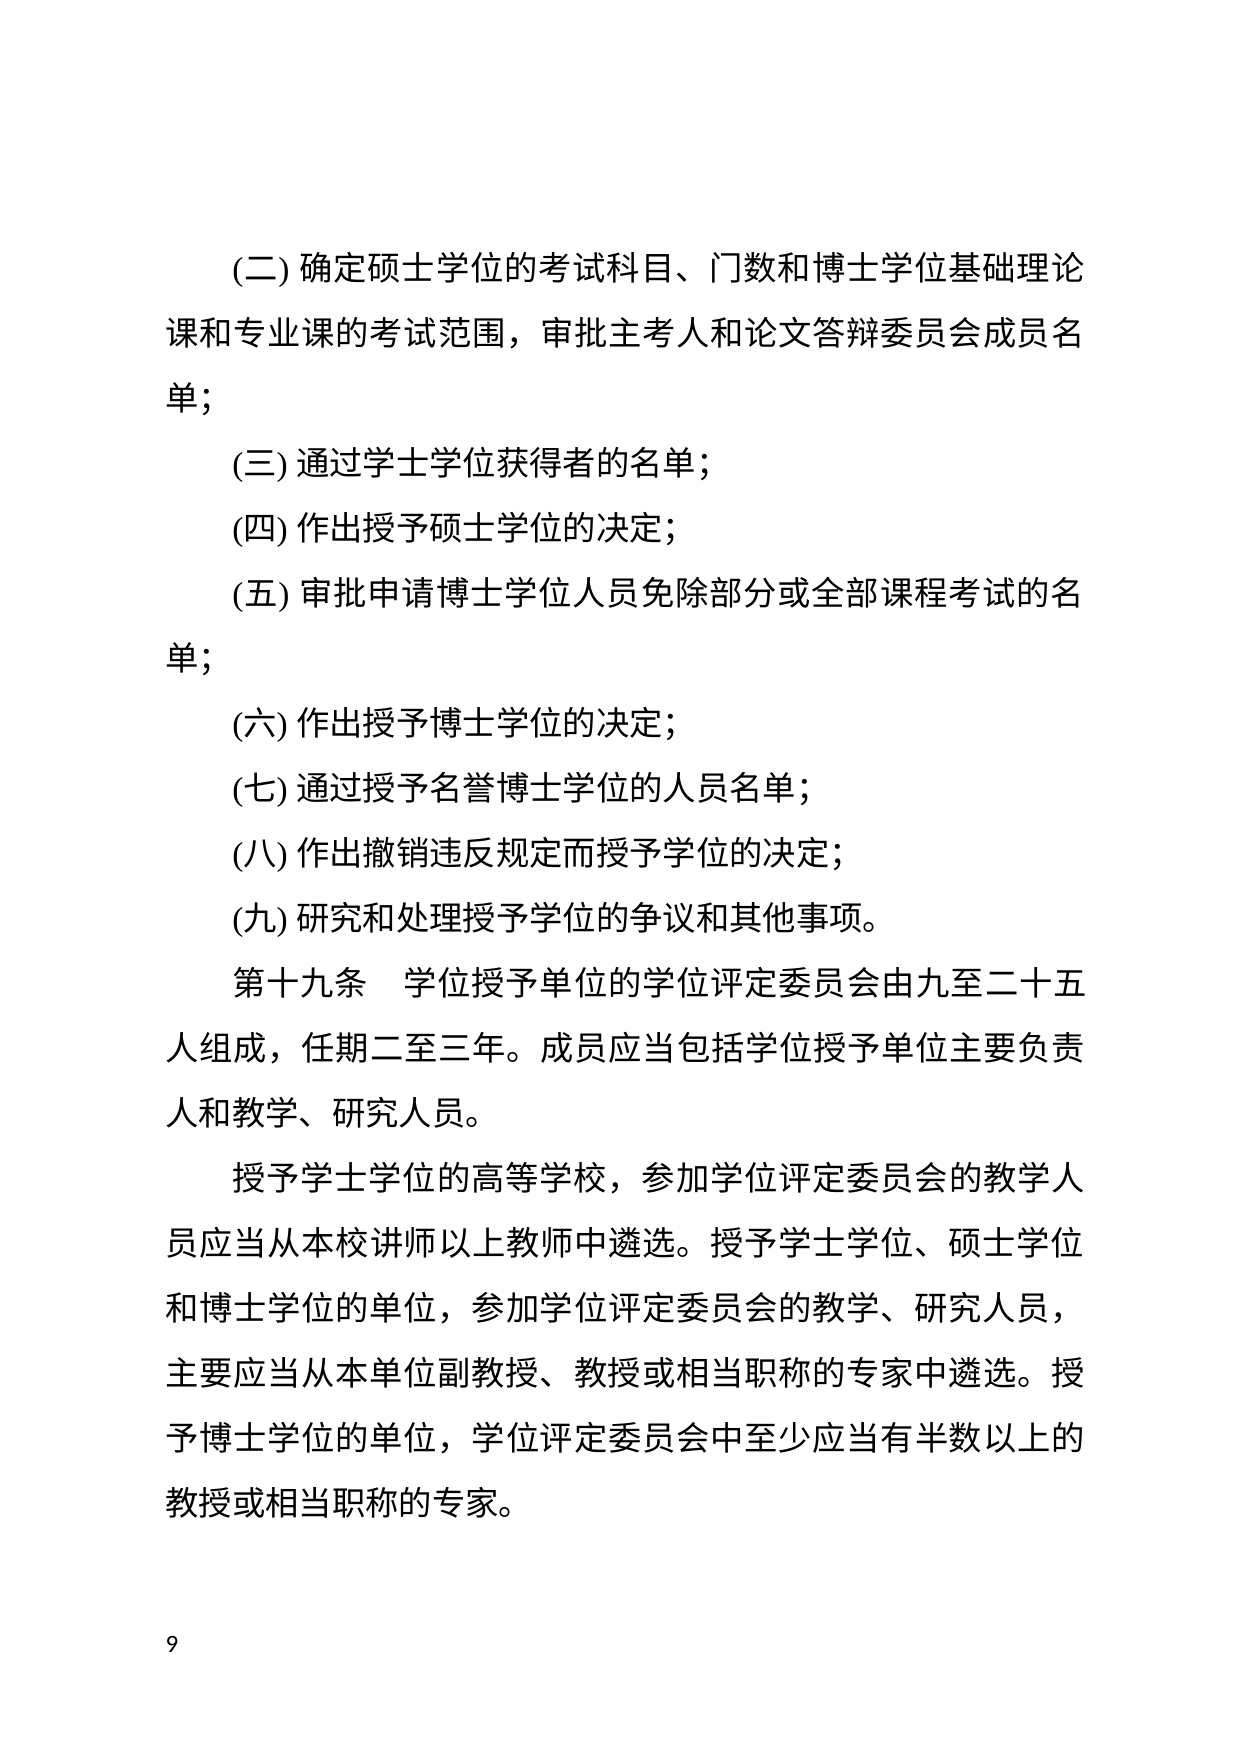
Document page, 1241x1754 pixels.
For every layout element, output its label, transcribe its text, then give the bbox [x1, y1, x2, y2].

text (九) 研究和处理授予学位的争议和其他事项。 [165, 883, 1087, 948]
text 第十九条 学位授予单位的学位评定委员会由九至二十五人组成，任期二至三年。成员应当包括学位授予单位主要负责人和教学、研究人员。 [165, 948, 1087, 1143]
text (八) 作出撤销违反规定而授予学位的决定； [165, 818, 1087, 883]
text (二) 确定硕士学位的考试科目、门数和博士学位基础理论课和专业课的考试范围，审批主考人和论文答辩委员会成员名单； [165, 233, 1087, 428]
text 授予学士学位的高等学校，参加学位评定委员会的教学人员应当从本校讲师以上教师中遴选。授予学士学位、硕士学位和博士学位的单位，参加学位评定委员会的教学、研究人员，主要应当从本单位副教授、教授或相当职称的专家中遴选。授予博士学位的单位，学位评定委员会中至少应当有半数以上的教授或相当职称的专家。 [165, 1143, 1087, 1533]
text (五) 审批申请博士学位人员免除部分或全部课程考试的名单； [165, 558, 1087, 688]
text (七) 通过授予名誉博士学位的人员名单； [165, 753, 1087, 818]
text (三) 通过学士学位获得者的名单； [165, 428, 1087, 493]
text (四) 作出授予硕士学位的决定； [165, 493, 1087, 558]
text (六) 作出授予博士学位的决定； [165, 688, 1087, 753]
